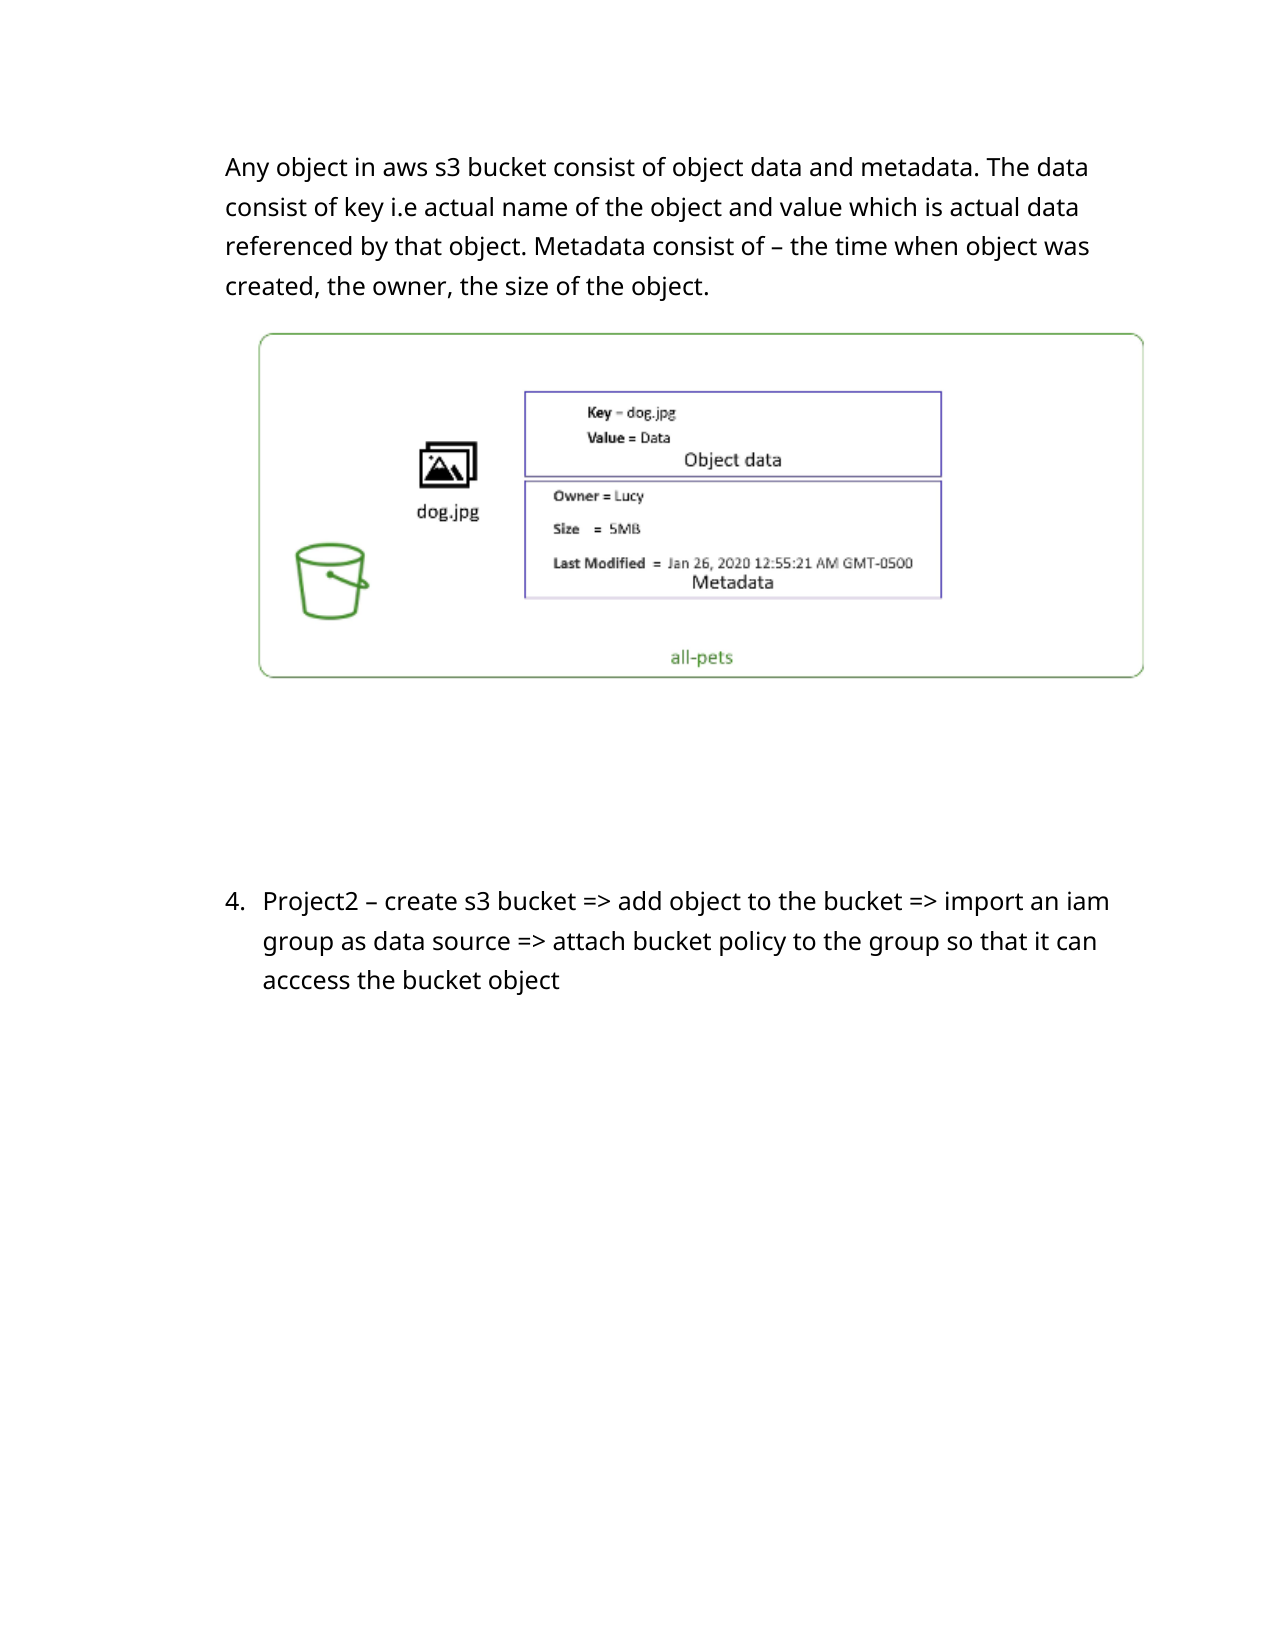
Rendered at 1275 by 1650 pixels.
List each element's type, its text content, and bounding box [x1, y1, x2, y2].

text Any object in aws s3 bucket consist of object data and metadata. The data consist of key i.e actual name of the object and value which is actual data referenced by that object. Metadata consist of – the time when object was created, the owner, the size of the object. [225, 150, 1125, 302]
list Project2 – create s3 bucket => add object to the bucket => import an iam group as data source => attach bucket policy to the group so that it can acccess the bucket object [225, 884, 1125, 997]
